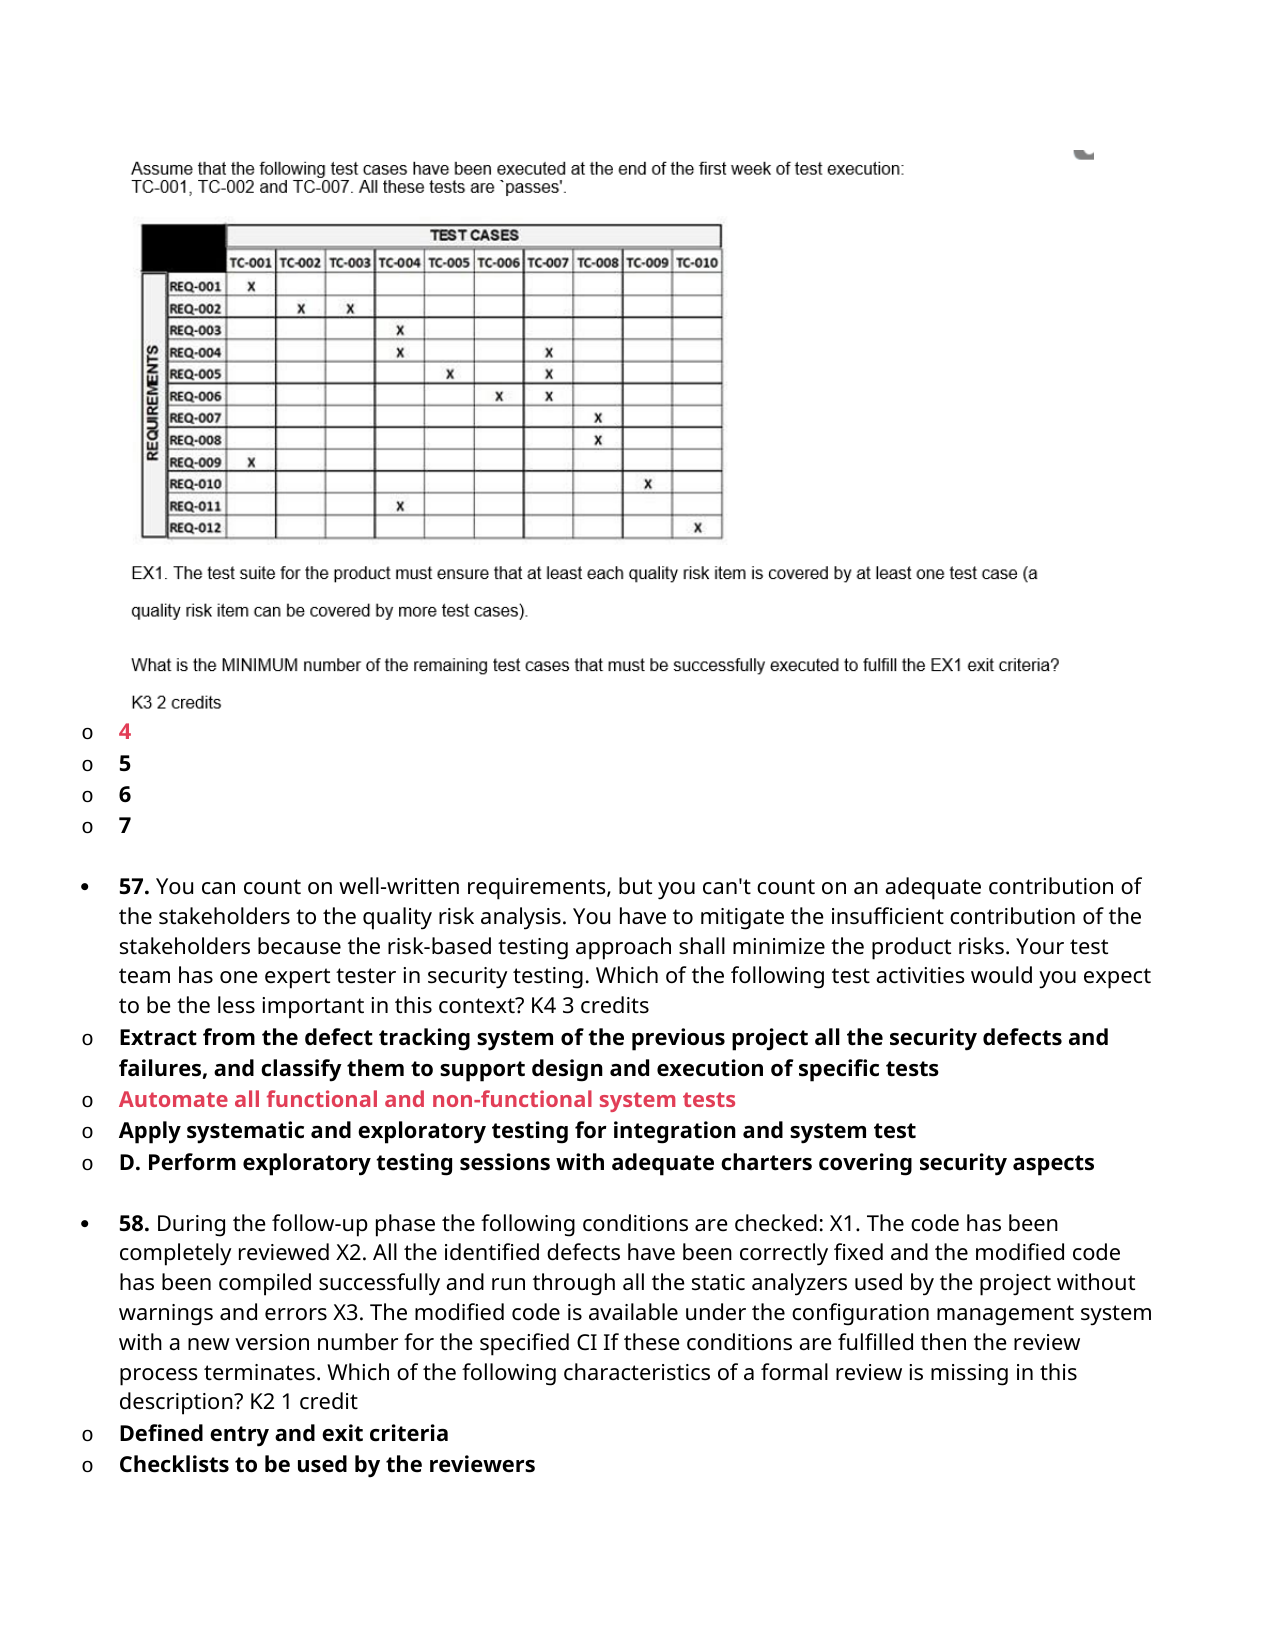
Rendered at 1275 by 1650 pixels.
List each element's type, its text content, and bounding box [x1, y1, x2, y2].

picture [118, 150, 1094, 715]
list 58. During the follow-up phase the following conditions are checked: X1. The code has been completely reviewed X2. All the identified defects have been correctly fixed and the modified code has been compiled successfully and run through all the static analyzers used by the project without warnings and errors X3. The modified code is available under the configuration management system with a new version number for the specified CI If these conditions are fulfilled then the review process terminates. Which of the following characteristics of a formal review is missing in this description? K2 1 credit [81, 1208, 1156, 1416]
list 57. You can count on well-written requirements, but you can't count on an adequate contribution of the stakeholders to the quality risk analysis. You have to mitigate the insufficient contribution of the stakeholders because the risk-based testing approach shall minimize the product risks. Your test team has one expert tester in security testing. Which of the following test activities would you expect to be the less important in this context? K4 3 credits [81, 871, 1156, 1020]
list Apply systematic and exploratory testing for integration and system test [81, 1114, 1156, 1145]
list Defined entry and exit criteria [81, 1416, 1156, 1447]
list 4 [81, 715, 1156, 746]
list Extract from the defect tracking system of the previous project all the security defects and failures, and classify them to support design and execution of specific tests [81, 1020, 1156, 1083]
list 7 [81, 809, 1156, 840]
list Checklists to be used by the reviewers [81, 1447, 1156, 1479]
list Automate all functional and non-functional system tests [81, 1083, 1156, 1114]
list 5 [81, 746, 1156, 777]
list D. Perform exploratory testing sessions with adequate charters covering security aspects [81, 1145, 1156, 1176]
list 6 [81, 777, 1156, 809]
